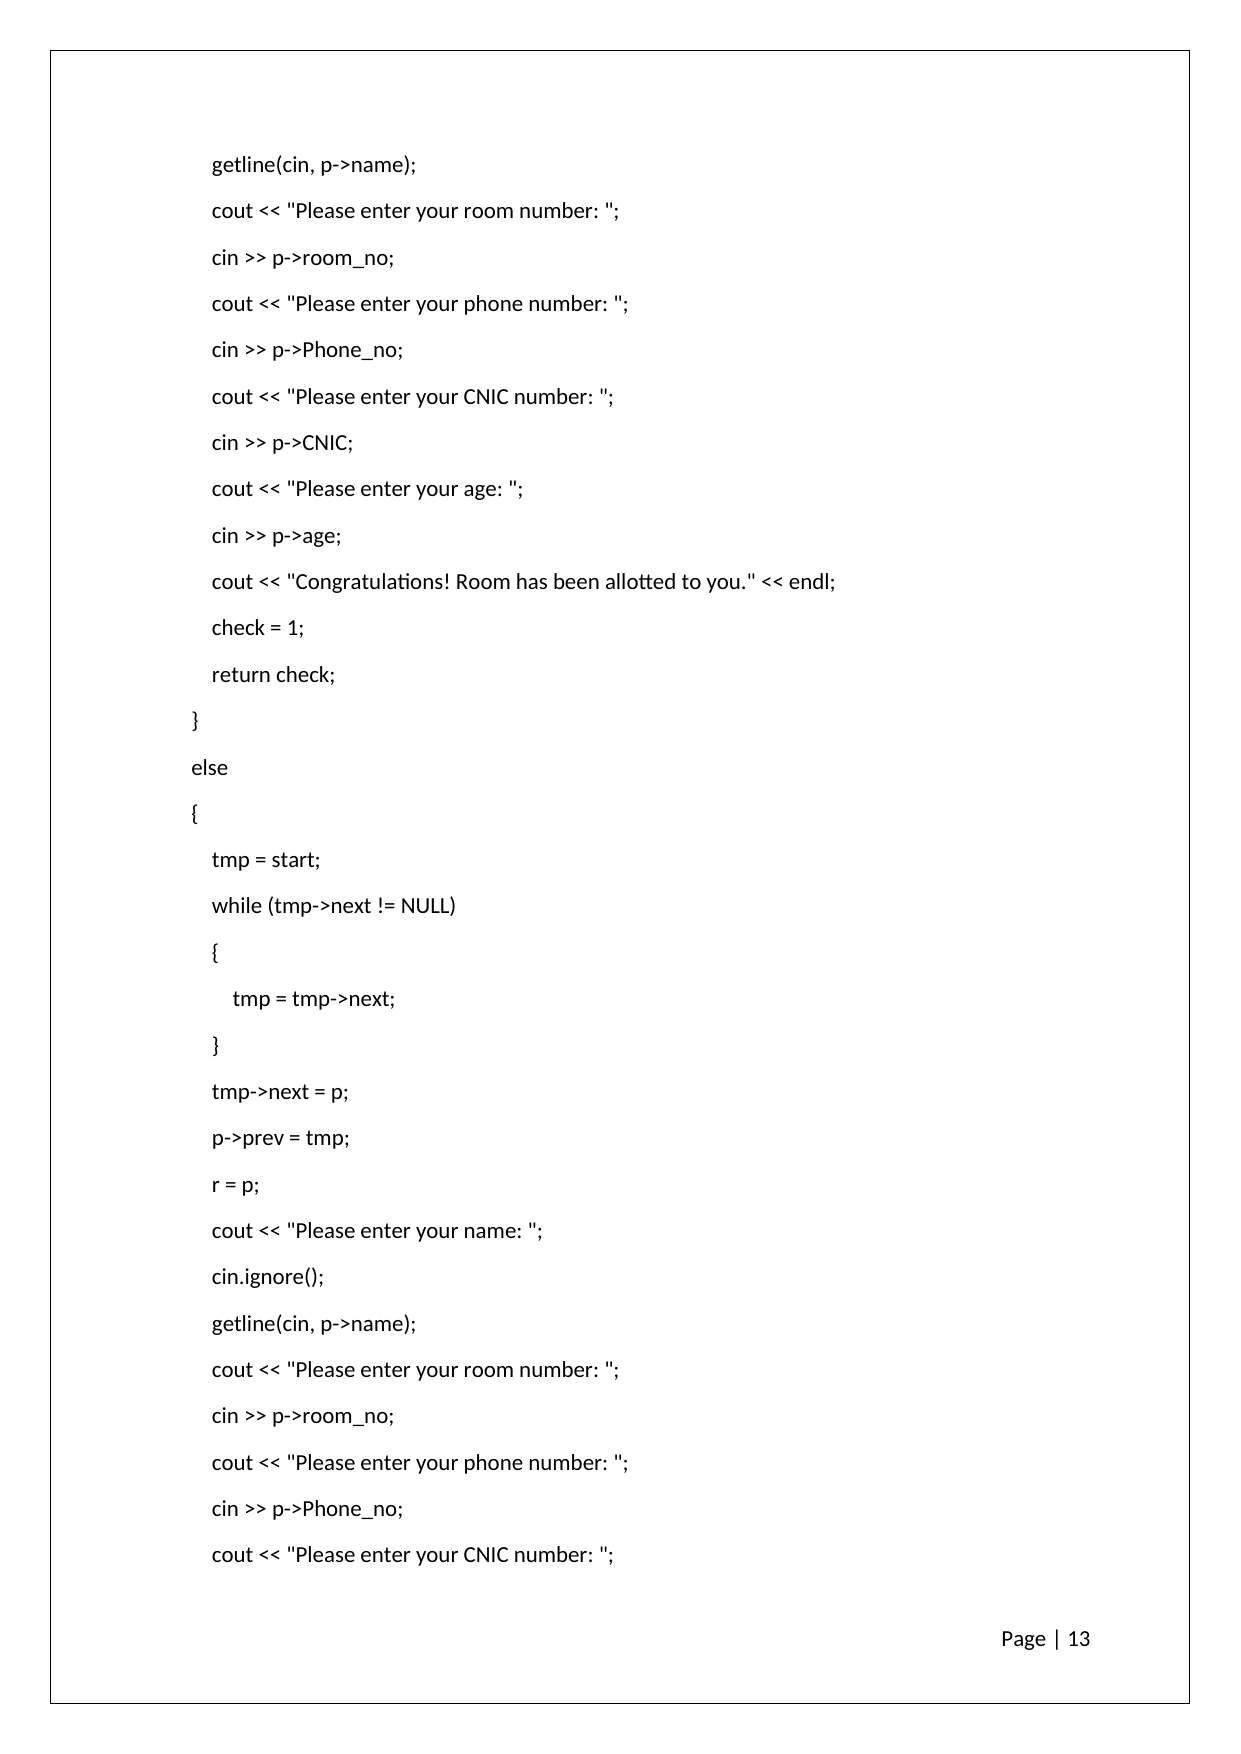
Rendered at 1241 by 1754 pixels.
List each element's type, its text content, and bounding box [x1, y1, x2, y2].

text p->prev = tmp; [150, 1123, 1090, 1151]
text tmp->next = p; [150, 1077, 1090, 1105]
text r = p; [150, 1170, 1090, 1198]
text cout << "Please enter your age: "; [150, 474, 1090, 502]
text cout << "Please enter your CNIC number: "; [150, 382, 1090, 410]
text cout << "Please enter your phone number: "; [150, 289, 1090, 317]
text cout << "Please enter your room number: "; [150, 196, 1090, 224]
text cout << "Please enter your CNIC number: "; [150, 1541, 1090, 1569]
text cin.ignore(); [150, 1262, 1090, 1291]
text cout << "Please enter your room number: "; [150, 1355, 1090, 1383]
text getline(cin, p->name); [150, 1309, 1090, 1337]
text cout << "Congratulations! Room has been allotted to you." << endl; [150, 567, 1090, 595]
text cin >> p->room_no; [150, 1402, 1090, 1429]
text cin >> p->room_no; [150, 243, 1090, 271]
text cin >> p->CNIC; [150, 428, 1090, 456]
text check = 1; [150, 613, 1090, 642]
text cout << "Please enter your name: "; [150, 1216, 1090, 1244]
text else [150, 753, 1090, 781]
text } [150, 706, 1090, 734]
text cin >> p->Phone_no; [150, 1494, 1090, 1522]
text getline(cin, p->name); [150, 150, 1090, 178]
text { [150, 938, 1090, 966]
text return check; [150, 660, 1090, 688]
text cin >> p->Phone_no; [150, 335, 1090, 363]
text cout << "Please enter your phone number: "; [150, 1448, 1090, 1476]
text cin >> p->age; [150, 521, 1090, 549]
text tmp = start; [150, 845, 1090, 873]
text } [150, 1031, 1090, 1059]
text while (tmp->next != NULL) [150, 892, 1090, 920]
text tmp = tmp->next; [150, 984, 1090, 1012]
text { [150, 799, 1090, 827]
